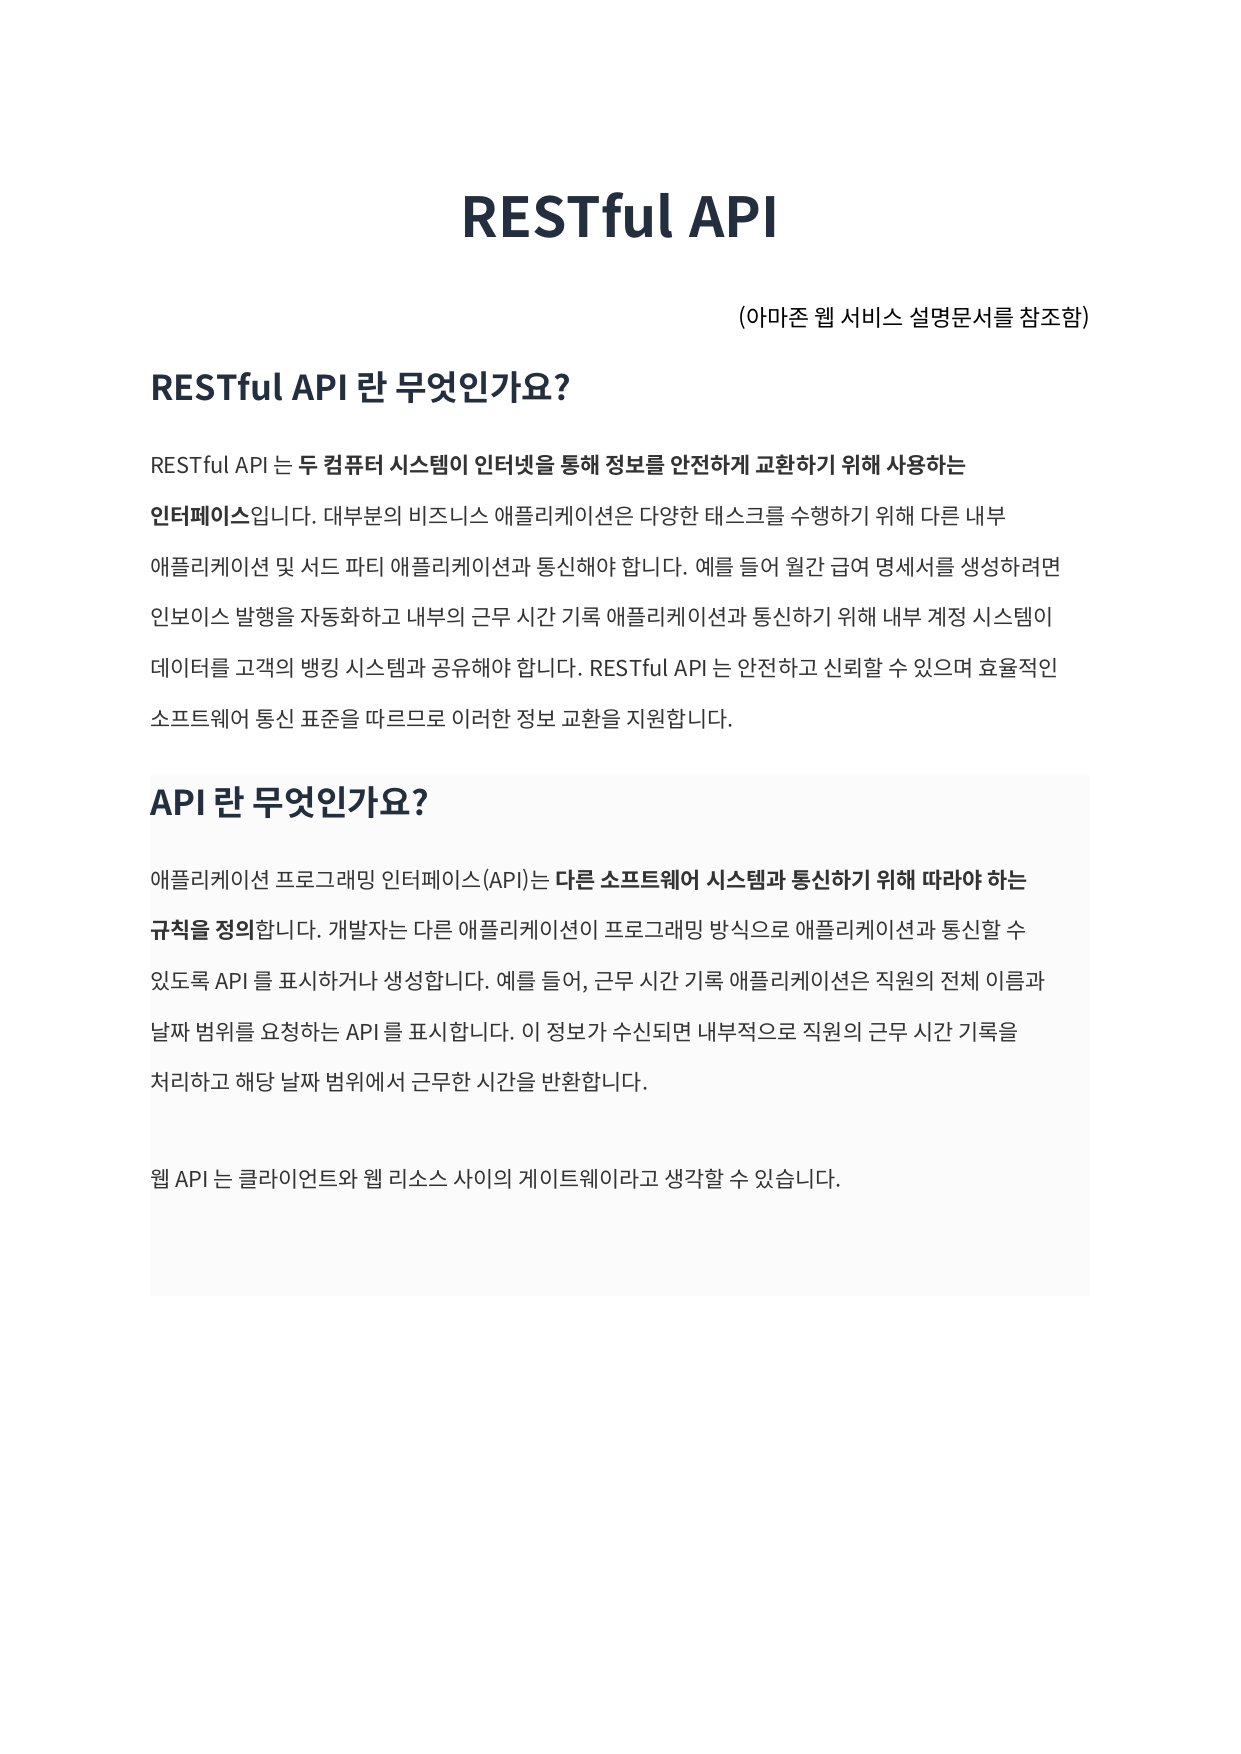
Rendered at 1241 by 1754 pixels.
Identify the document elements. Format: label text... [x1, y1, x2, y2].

subtitle RESTful API [150, 173, 1090, 253]
subtitle API란 무엇인가요? [150, 775, 1090, 825]
text 애플리케이션 프로그래밍 인터페이스(API)는 다른 소프트웨어 시스템과 통신하기 위해 따라야 하는 규칙을 정의합니다. 개발자는 다른 애플리케이션이 프로그래밍 방식으로 애플리케이션과 통신할 수 있도록 API를 표시하거나 생성합니다. 예를 들어, 근무 시간 기록 애플리케이션은 직원의 전체 이름과 날짜 범위를 요청하는 API를 표시합니다. 이 정보가 수신되면 내부적으로 직원의 근무 시간 기록을 처리하고 해당 날짜 범위에서 근무한 시간을 반환합니다. [150, 863, 1090, 1097]
subtitle RESTful API란 무엇인가요? [150, 361, 1090, 411]
text (아마존 웹 서비스 설명문서를 참조함) [150, 300, 1090, 333]
text 웹 API는 클라이언트와 웹 리소스 사이의 게이트웨이라고 생각할 수 있습니다. [150, 1155, 1090, 1193]
text RESTful API는 두 컴퓨터 시스템이 인터넷을 통해 정보를 안전하게 교환하기 위해 사용하는 인터페이스입니다. 대부분의 비즈니스 애플리케이션은 다양한 태스크를 수행하기 위해 다른 내부 애플리케이션 및 서드 파티 애플리케이션과 통신해야 합니다. 예를 들어 월간 급여 명세서를 생성하려면 인보이스 발행을 자동화하고 내부의 근무 시간 기록 애플리케이션과 통신하기 위해 내부 계정 시스템이 데이터를 고객의 뱅킹 시스템과 공유해야 합니다. RESTful API는 안전하고 신뢰할 수 있으며 효율적인 소프트웨어 통신 표준을 따르므로 이러한 정보 교환을 지원합니다. [150, 448, 1090, 733]
